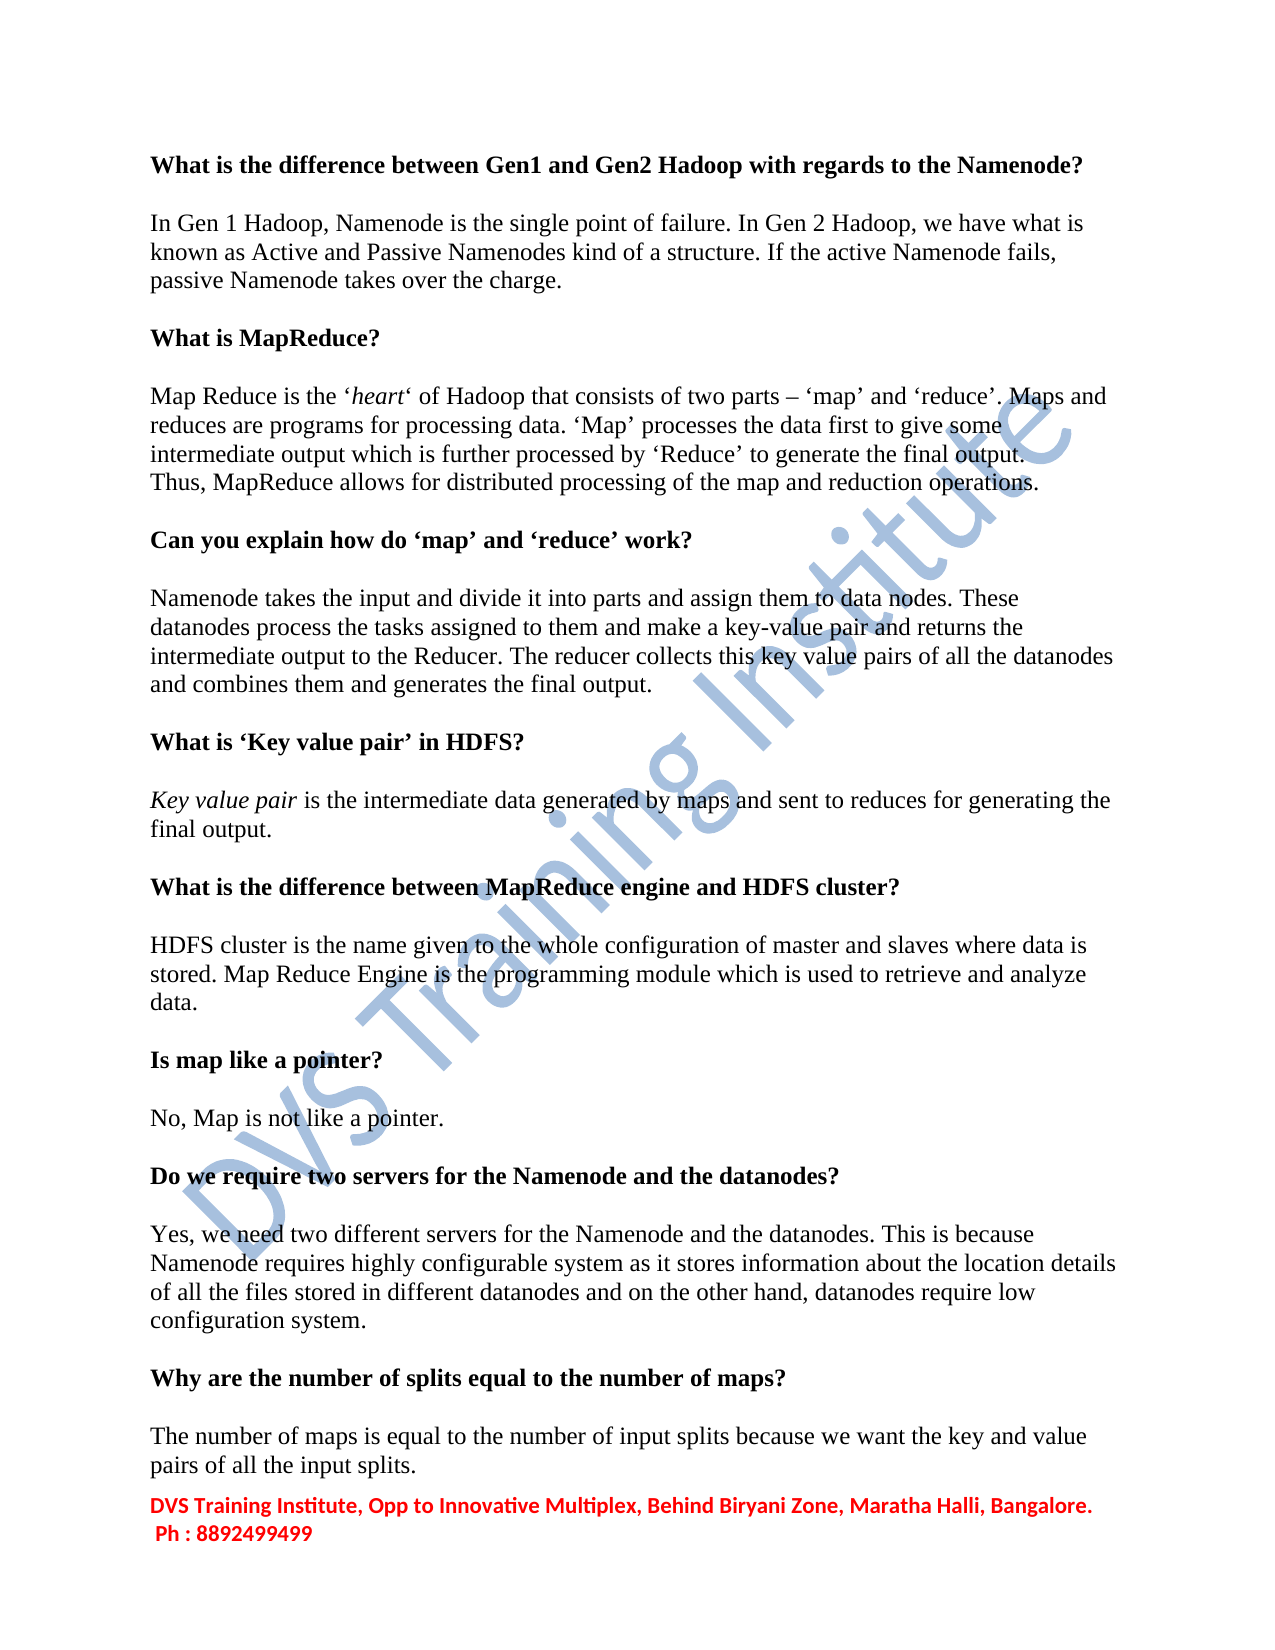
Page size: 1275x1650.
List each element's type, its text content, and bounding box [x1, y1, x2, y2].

text What is the difference between MapReduce engine and HDFS cluster? [150, 872, 1125, 901]
text Do we require two servers for the Namenode and the datanodes? [150, 1161, 1125, 1190]
text Can you explain how do ‘map’ and ‘reduce’ work? [150, 525, 1125, 554]
text Namenode takes the input and divide it into parts and assign them to data nodes. These datanodes process the tasks assigned to them and make a key-value pair and returns the intermediate output to the Reducer. The reducer collects this key value pairs of all the datanodes and combines them and generates the final output. [150, 583, 1125, 698]
text In Gen 1 Hadoop, Namenode is the single point of failure. In Gen 2 Hadoop, we have what is known as Active and Passive Namenodes kind of a structure. If the active Namenode fails, passive Namenode takes over the charge. [150, 208, 1125, 294]
text Why are the number of splits equal to the number of maps? [150, 1363, 1125, 1392]
text What is MapReduce? [150, 323, 1125, 352]
text No, Map is not like a pointer. [150, 1103, 1125, 1132]
text Map Reduce is the ‘heart‘ of Hadoop that consists of two parts – ‘map’ and ‘reduce’. Maps and reduces are programs for processing data. ‘Map’ processes the data first to give some intermediate output which is further processed by ‘Reduce’ to generate the final output. Thus, MapReduce allows for distributed processing of the map and reduction operations. [150, 381, 1125, 496]
text Key value pair is the intermediate data generated by maps and sent to reduces for generating the final output. [150, 785, 1125, 843]
text HDFS cluster is the name given to the whole configuration of master and slaves where data is stored. Map Reduce Engine is the programming module which is used to retrieve and analyze data. [150, 930, 1125, 1016]
text What is the difference between Gen1 and Gen2 Hadoop with regards to the Namenode? [150, 150, 1125, 179]
text What is ‘Key value pair’ in HDFS? [150, 727, 1125, 756]
text Is map like a pointer? [150, 1045, 1125, 1074]
text Yes, we need two different servers for the Namenode and the datanodes. This is because Namenode requires highly configurable system as it stores information about the location details of all the files stored in different datanodes and on the other hand, datanodes require low configuration system. [150, 1219, 1125, 1334]
text The number of maps is equal to the number of input splits because we want the key and value pairs of all the input splits. [150, 1421, 1125, 1479]
